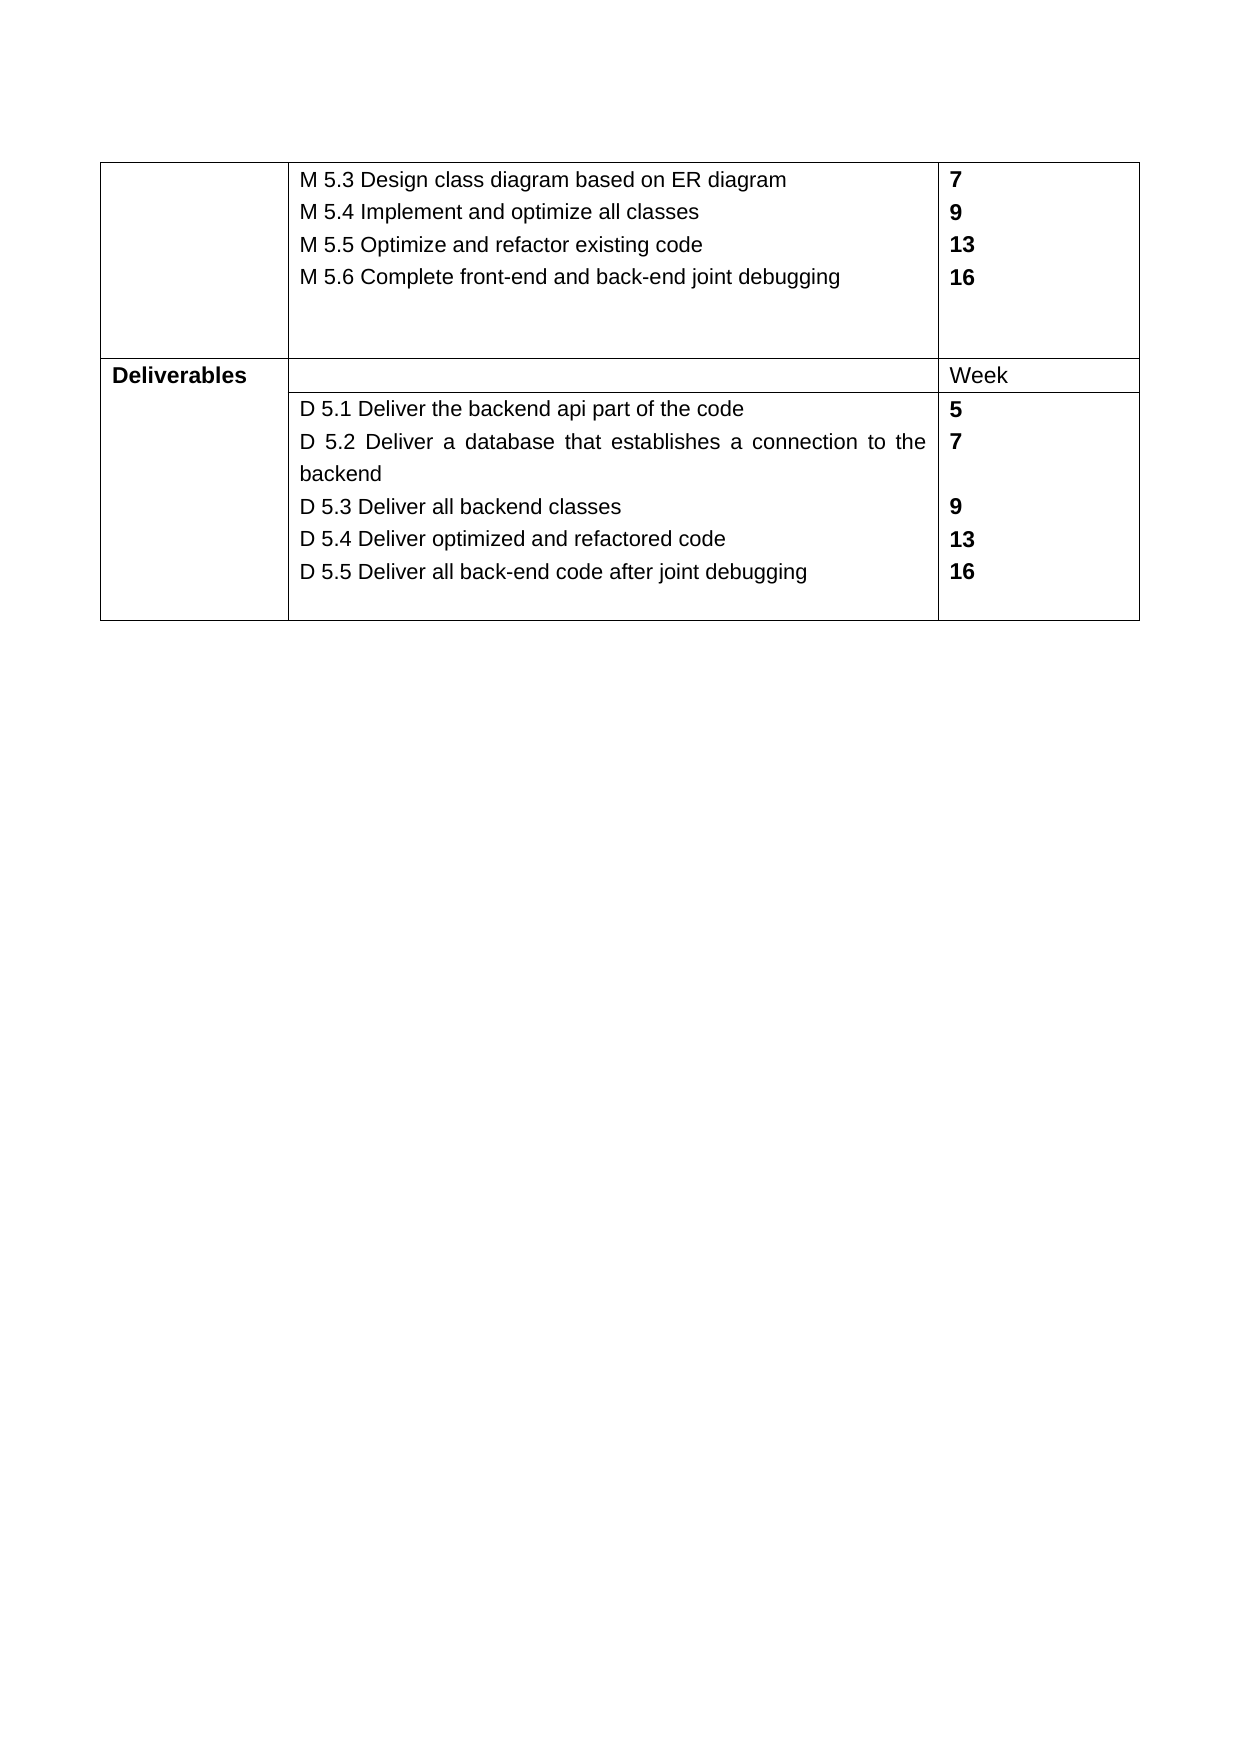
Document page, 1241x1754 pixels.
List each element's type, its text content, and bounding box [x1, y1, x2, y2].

table_cell 5 7 9 13 16 [939, 393, 1139, 620]
table_cell Week [939, 359, 1139, 392]
table_cell Deliverables [101, 359, 288, 620]
table_cell 4 7 7 9 13 16 [939, 163, 1139, 358]
table_cell D 5.1 Deliver the backend api part of the code D 5.2 Deliver a database that establishes a connection to the backend D 5.3 Deliver all backend classes D 5.4 Deliver optimized and refactored code D 5.5 Deliver all back-end code after joint debugging [289, 393, 938, 620]
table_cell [289, 163, 938, 358]
table_cell [289, 359, 938, 392]
